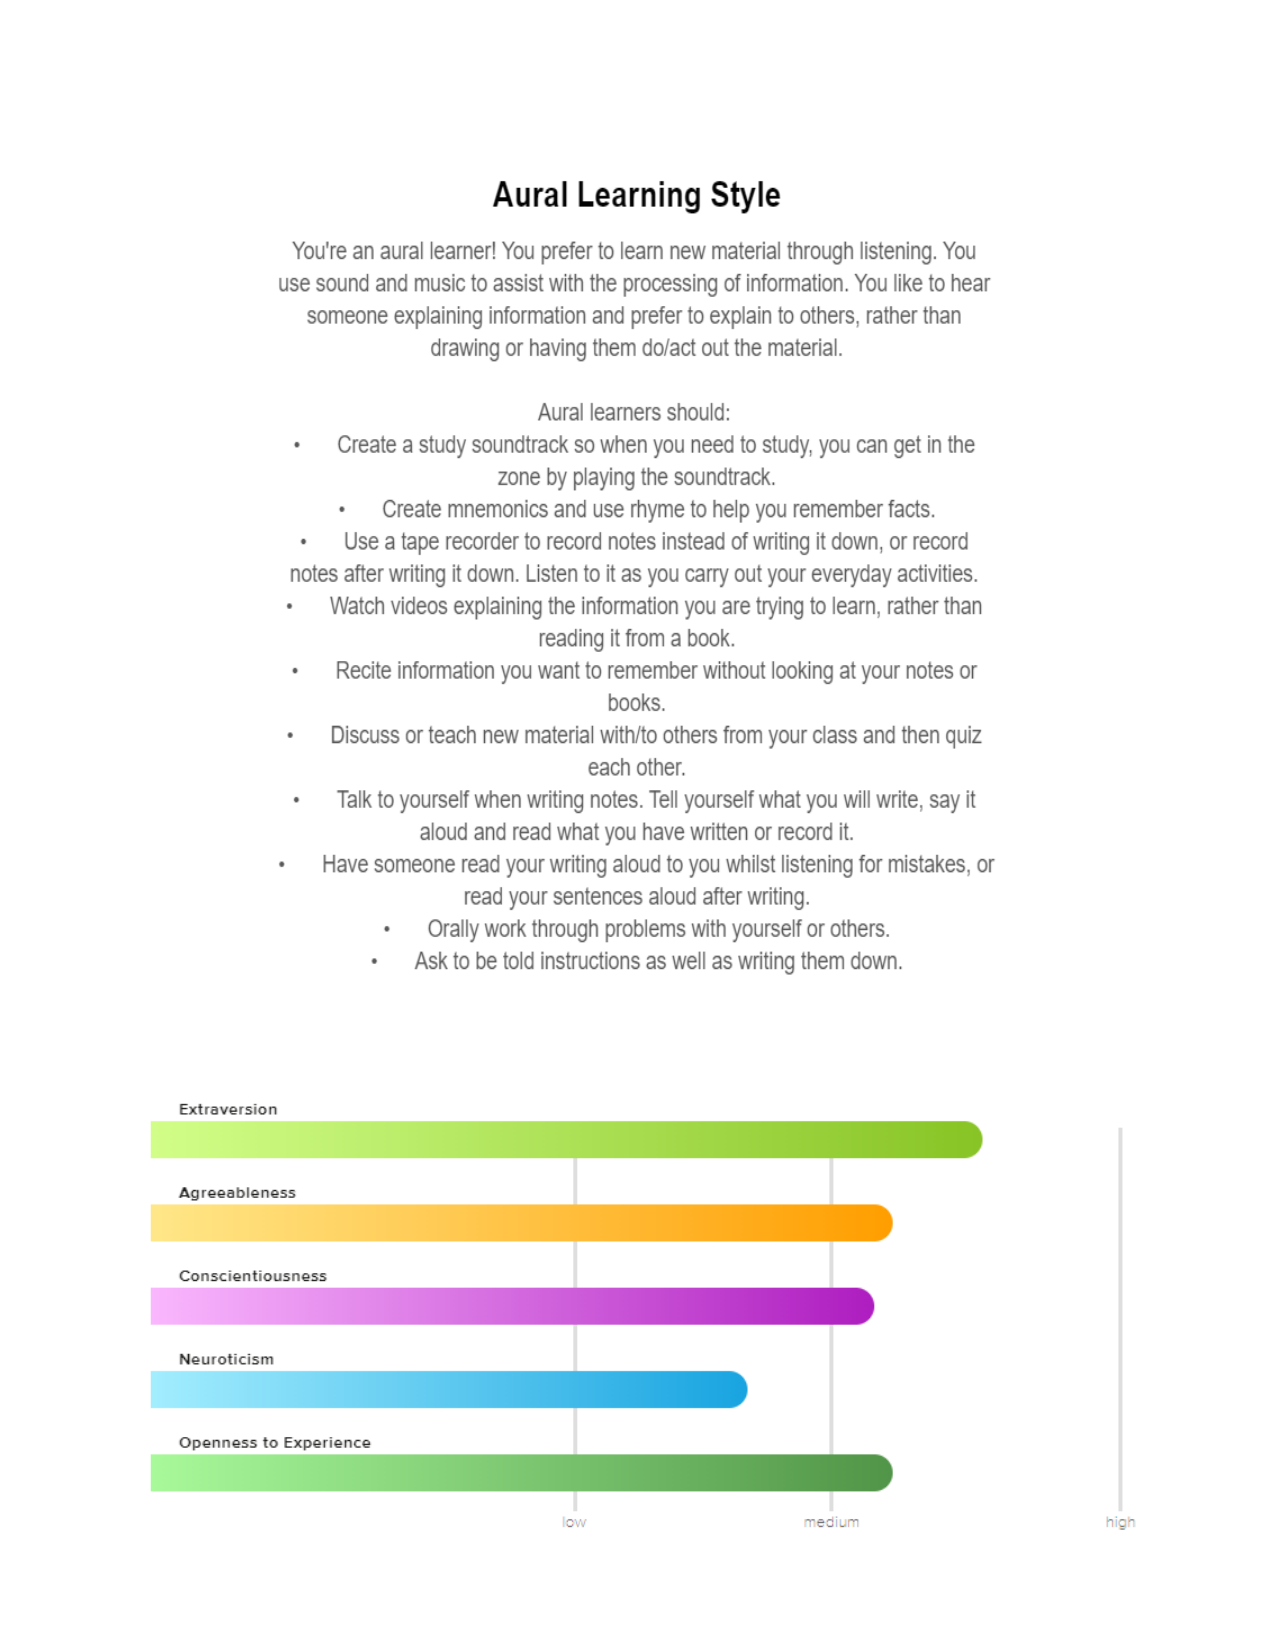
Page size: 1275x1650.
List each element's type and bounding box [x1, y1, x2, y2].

picture [118, 1075, 1211, 1550]
picture [258, 150, 1014, 1006]
